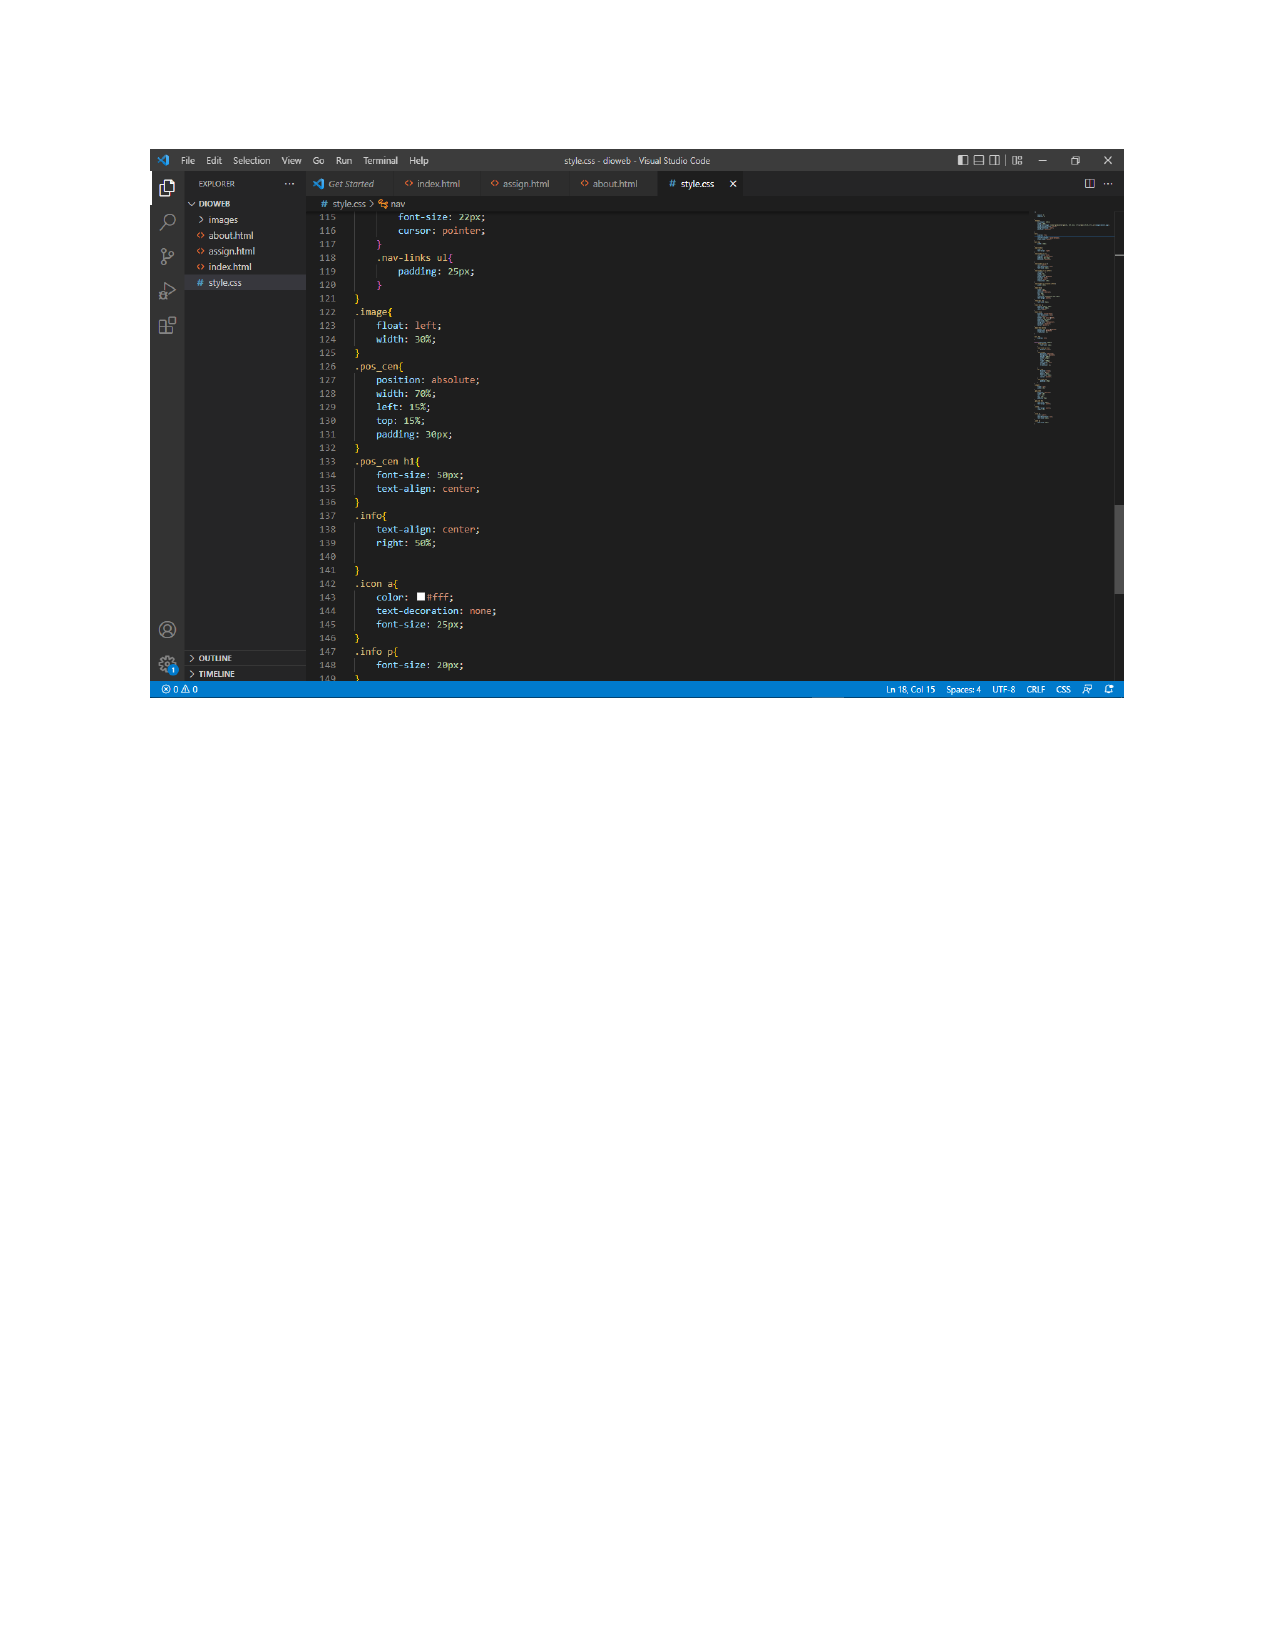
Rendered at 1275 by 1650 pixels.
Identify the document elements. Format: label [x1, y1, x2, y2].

picture [150, 149, 1124, 698]
